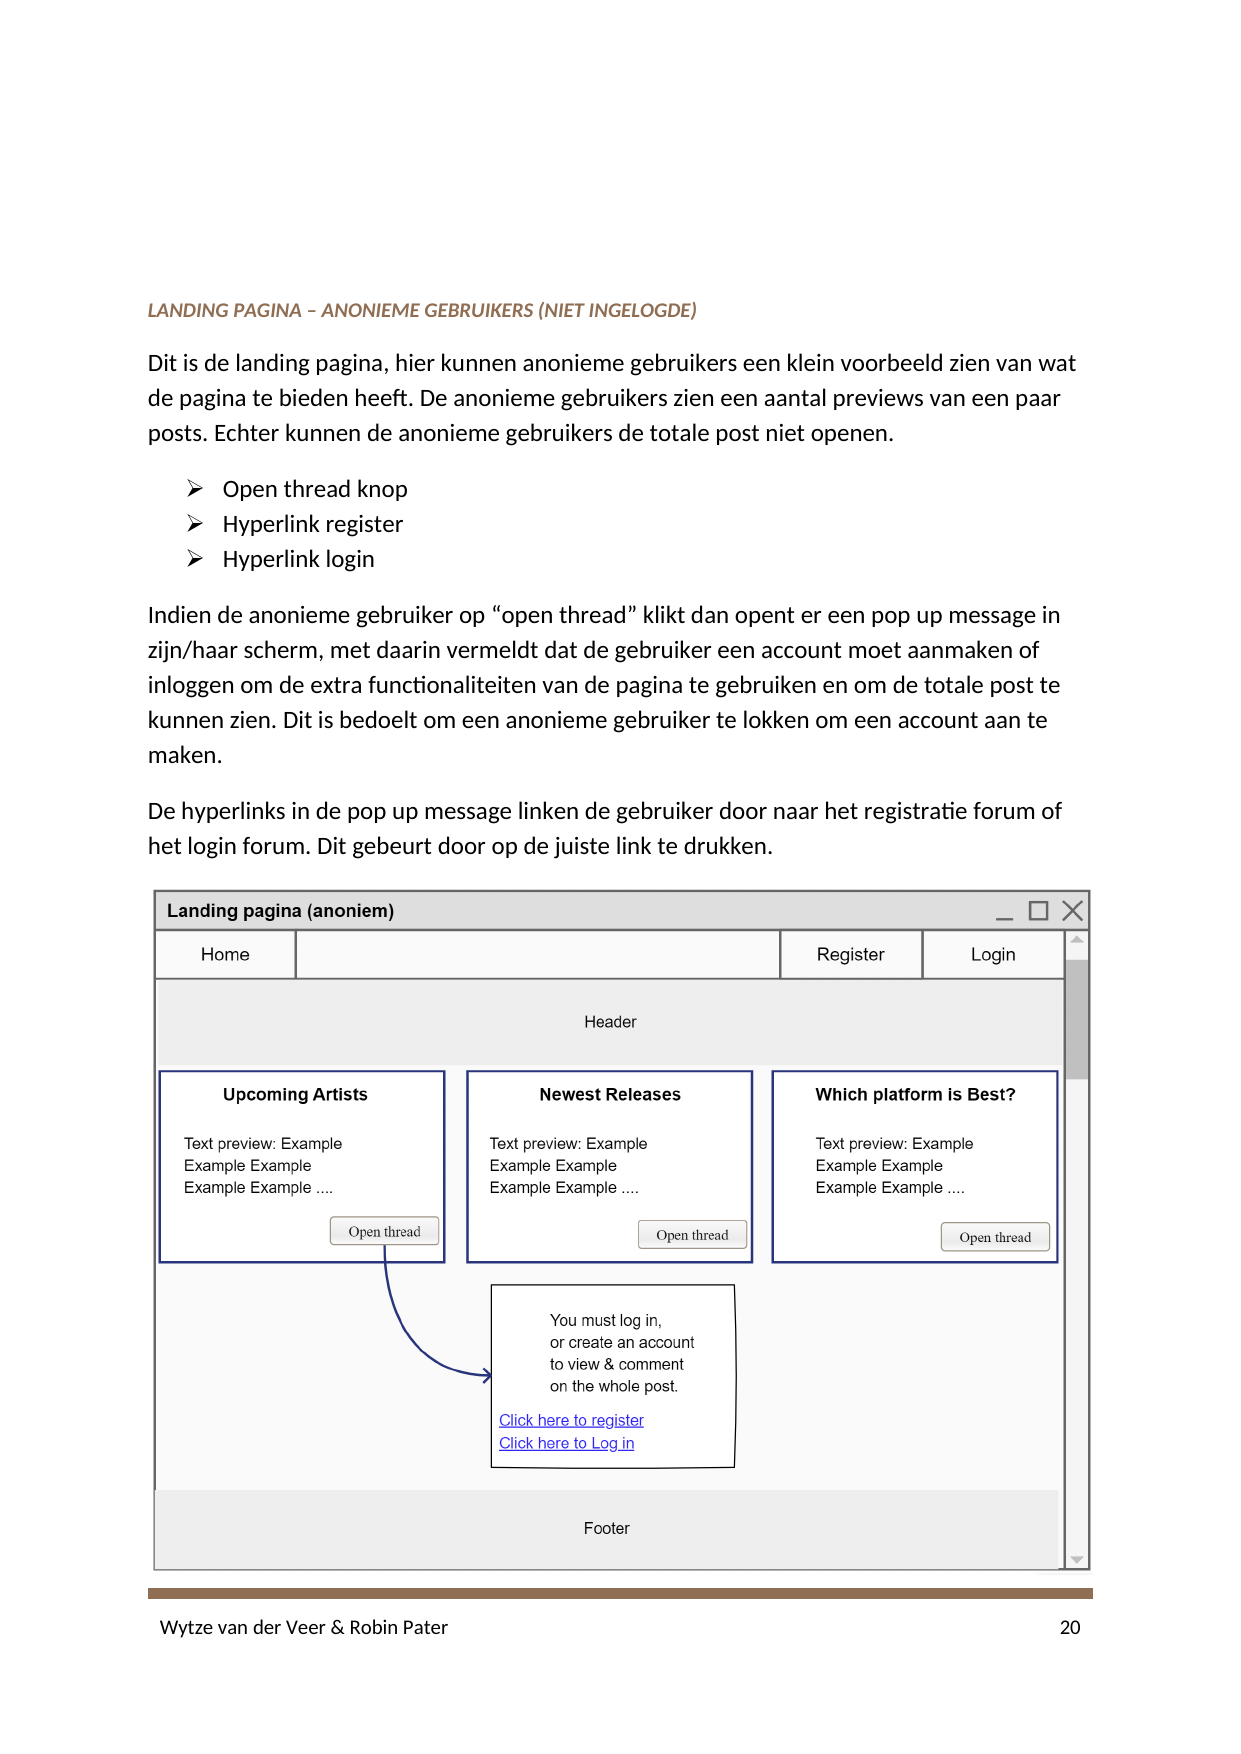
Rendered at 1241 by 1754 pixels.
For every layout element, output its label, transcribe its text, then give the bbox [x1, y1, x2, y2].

list Open thread knop [185, 473, 1093, 504]
text Dit is de landing pagina, hier kunnen anonieme gebruikers een klein voorbeeld zien van wat de pagina te bieden heeft. De anonieme gebruikers zien een aantal previews van een paar posts. Echter kunnen de anonieme gebruikers de totale post niet openen. [148, 348, 1093, 448]
list Hyperlink register [185, 508, 1093, 539]
text De hyperlinks in de pop up message linken de gebruiker door naar het registratie forum of het login forum. Dit gebeurt door op de juiste link te drukken. [148, 795, 1093, 861]
picture [147, 886, 1093, 1575]
text Landing pagina – anonieme gebruikers (niet ingelogde) [148, 298, 1093, 323]
list Hyperlink login [185, 543, 1093, 574]
text Indien de anonieme gebruiker op “open thread” klikt dan opent er een pop up message in zijn/haar scherm, met daarin vermeldt dat de gebruiker een account moet aanmaken of inloggen om de extra functionaliteiten van de pagina te gebruiken en om de totale post te kunnen zien. Dit is bedoelt om een anonieme gebruiker te lokken om een account aan te maken. [148, 599, 1093, 770]
